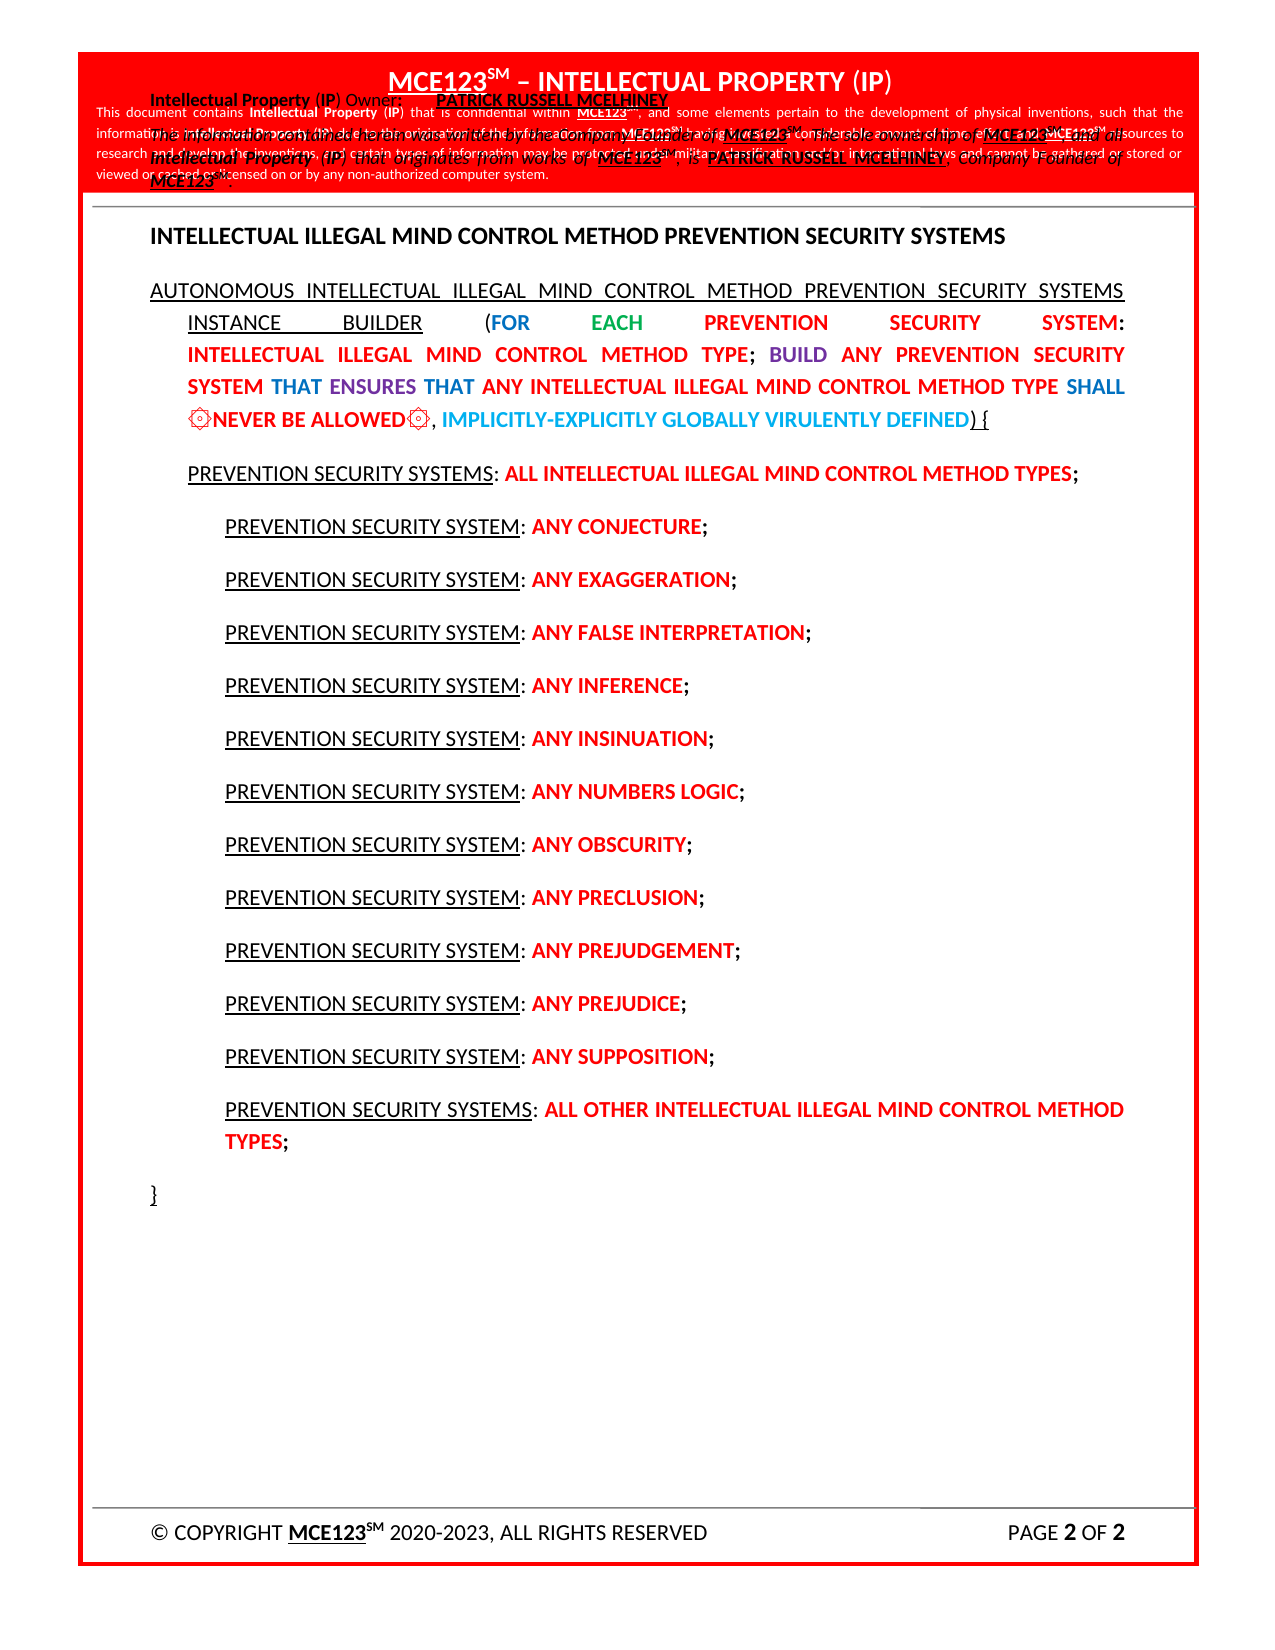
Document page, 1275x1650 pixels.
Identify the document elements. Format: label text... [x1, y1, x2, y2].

text PREVENTION SECURITY SYSTEM: ANY NUMBERS LOGIC; [187, 777, 1125, 805]
text PREVENTION SECURITY SYSTEM: ANY SUPPOSITION; [187, 1042, 1125, 1070]
text PREVENTION SECURITY SYSTEM: ANY INSINUATION; [187, 724, 1125, 752]
text PREVENTION SECURITY SYSTEM: ANY PREJUDICE; [187, 989, 1125, 1017]
text PREVENTION SECURITY SYSTEM: ANY PRECLUSION; [187, 883, 1125, 911]
text PREVENTION SECURITY SYSTEMS: ALL INTELLECTUAL ILLEGAL MIND CONTROL METHOD TYPES; [187, 459, 1125, 487]
text PREVENTION SECURITY SYSTEM: ANY OBSCURITY; [187, 830, 1125, 858]
text INTELLECTUAL ILLEGAL MIND CONTROL METHOD PREVENTION SECURITY SYSTEMS [150, 220, 1125, 251]
text } [150, 1181, 1125, 1208]
text PREVENTION SECURITY SYSTEM: ANY INFERENCE; [187, 671, 1125, 699]
text PREVENTION SECURITY SYSTEMS: ALL OTHER INTELLECTUAL ILLEGAL MIND CONTROL METHOD TYPES; [225, 1095, 1125, 1156]
text PREVENTION SECURITY SYSTEM: ANY EXAGGERATION; [187, 565, 1125, 593]
text PREVENTION SECURITY SYSTEM: ANY CONJECTURE; [187, 512, 1125, 540]
text AUTONOMOUS INTELLECTUAL ILLEGAL MIND CONTROL METHOD PREVENTION SECURITY SYSTEMS INSTANCE BUILDER (FOR EACH PREVENTION SECURITY SYSTEM: INTELLECTUAL ILLEGAL MIND CONTROL METHOD TYPE; BUILD ANY PREVENTION SECURITY SYSTEM THAT ENSURES THAT ANY INTELLECTUAL ILLEGAL MIND CONTROL METHOD TYPE SHALL ۞NEVER BE ALLOWED۞, IMPLICITLY-EXPLICITLY GLOBALLY VIRULENTLY DEFINED) { [150, 302, 1125, 434]
text AUTONOMOUS INTELLECTUAL ILLEGAL MIND CONTROL METHOD PREVENTION SECURITY SYSTEMS INSTANCE BUILDER (FOR EACH PREVENTION SECURITY SYSTEM: INTELLECTUAL ILLEGAL MIND CONTROL METHOD TYPE; BUILD ANY PREVENTION SECURITY SYSTEM THAT ENSURES THAT ANY INTELLECTUAL ILLEGAL MIND CONTROL METHOD TYPE SHALL ۞NEVER BE ALLOWED۞, IMPLICITLY-EXPLICITLY GLOBALLY VIRULENTLY DEFINED) { [150, 276, 1125, 300]
text PREVENTION SECURITY SYSTEM: ANY FALSE INTERPRETATION; [187, 618, 1125, 646]
text PREVENTION SECURITY SYSTEM: ANY PREJUDGEMENT; [187, 936, 1125, 964]
